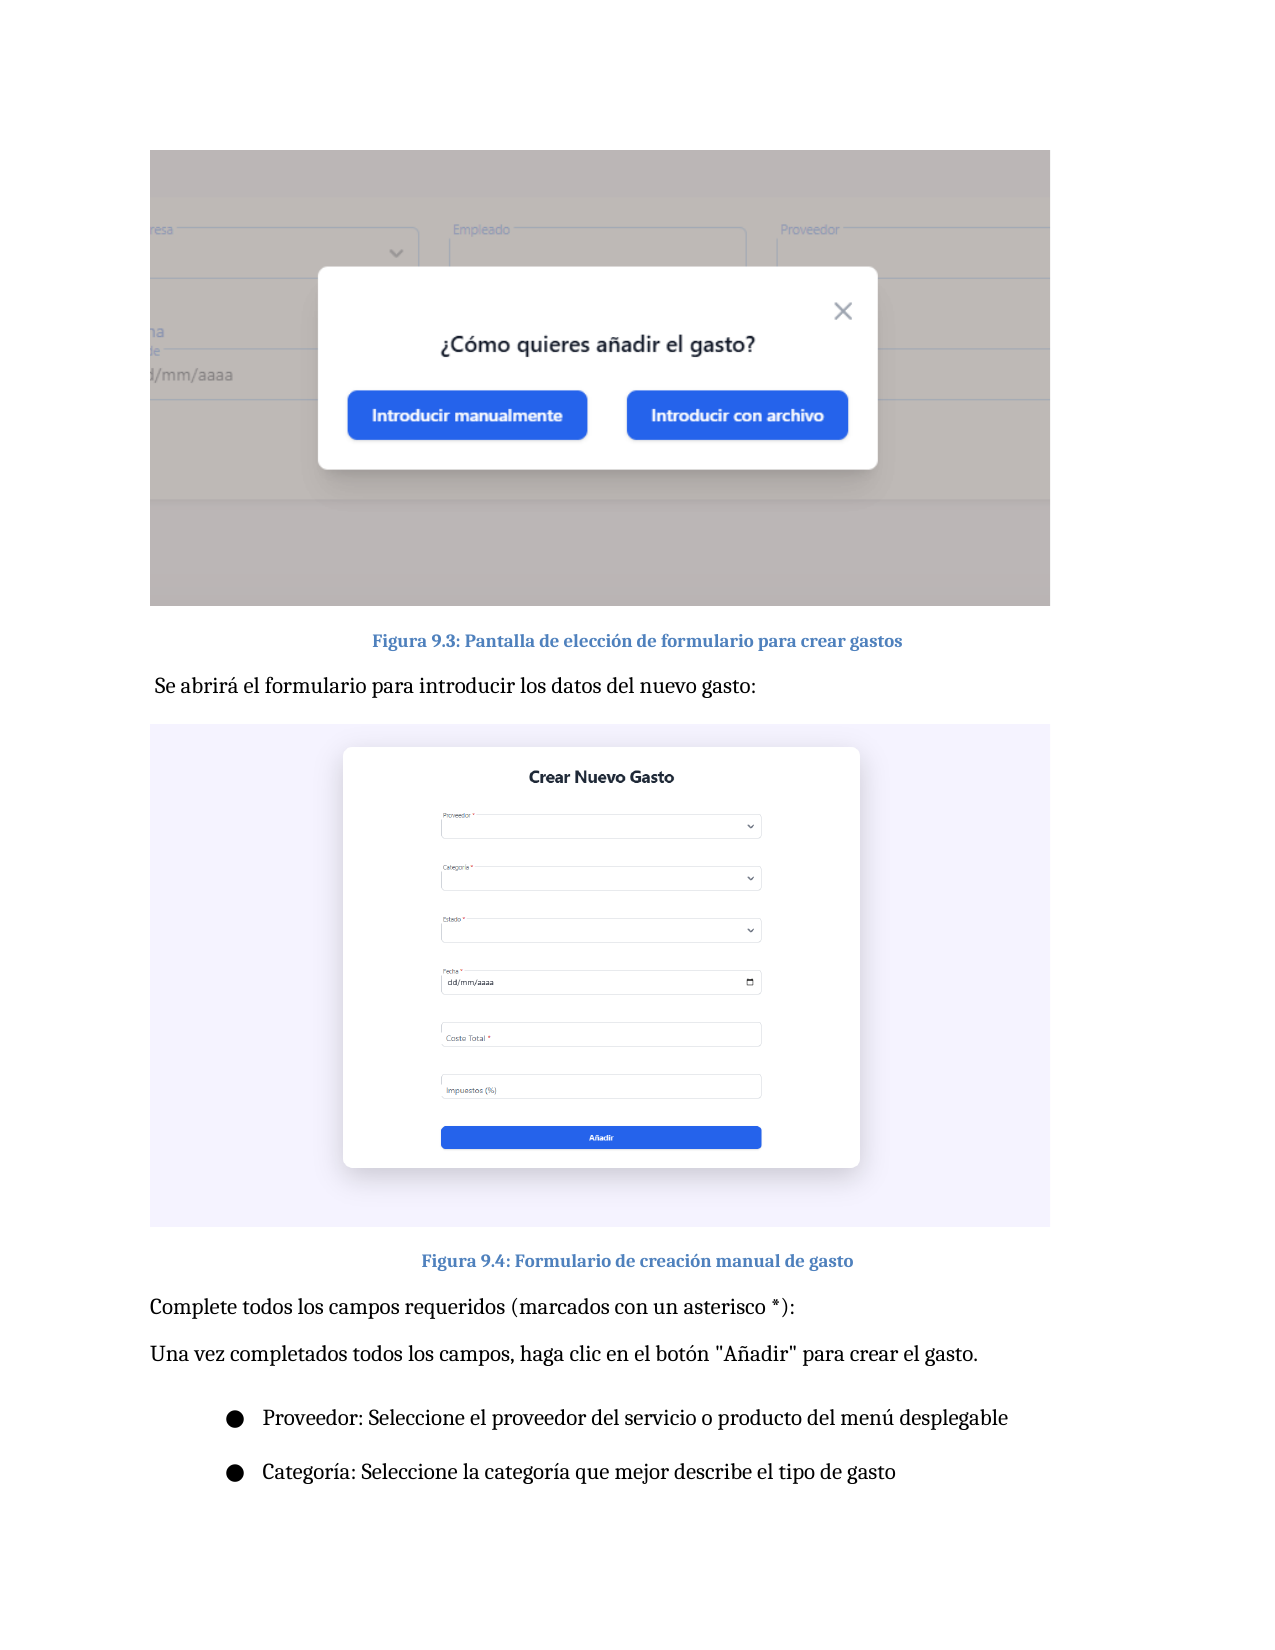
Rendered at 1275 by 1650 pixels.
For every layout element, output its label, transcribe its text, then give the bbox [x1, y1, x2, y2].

list Categoría: Seleccione la categoría que mejor describe el tipo de gasto [225, 1446, 1125, 1493]
text Complete todos los campos requeridos (marcados con un asterisco *): [150, 1293, 1125, 1320]
picture [150, 150, 1050, 606]
picture [150, 723, 1050, 1227]
text Se abrirá el formulario para introducir los datos del nuevo gasto: [150, 673, 1125, 699]
text Figura 9.4: Formulario de creación manual de gasto [150, 1251, 1125, 1273]
text Una vez completados todos los campos, haga clic en el botón "Añadir" para crear el gasto. [150, 1341, 1125, 1367]
list Proveedor: Seleccione el proveedor del servicio o producto del menú desplegable [225, 1392, 1125, 1439]
text Figura 9.3: Pantalla de elección de formulario para crear gastos [150, 630, 1125, 652]
